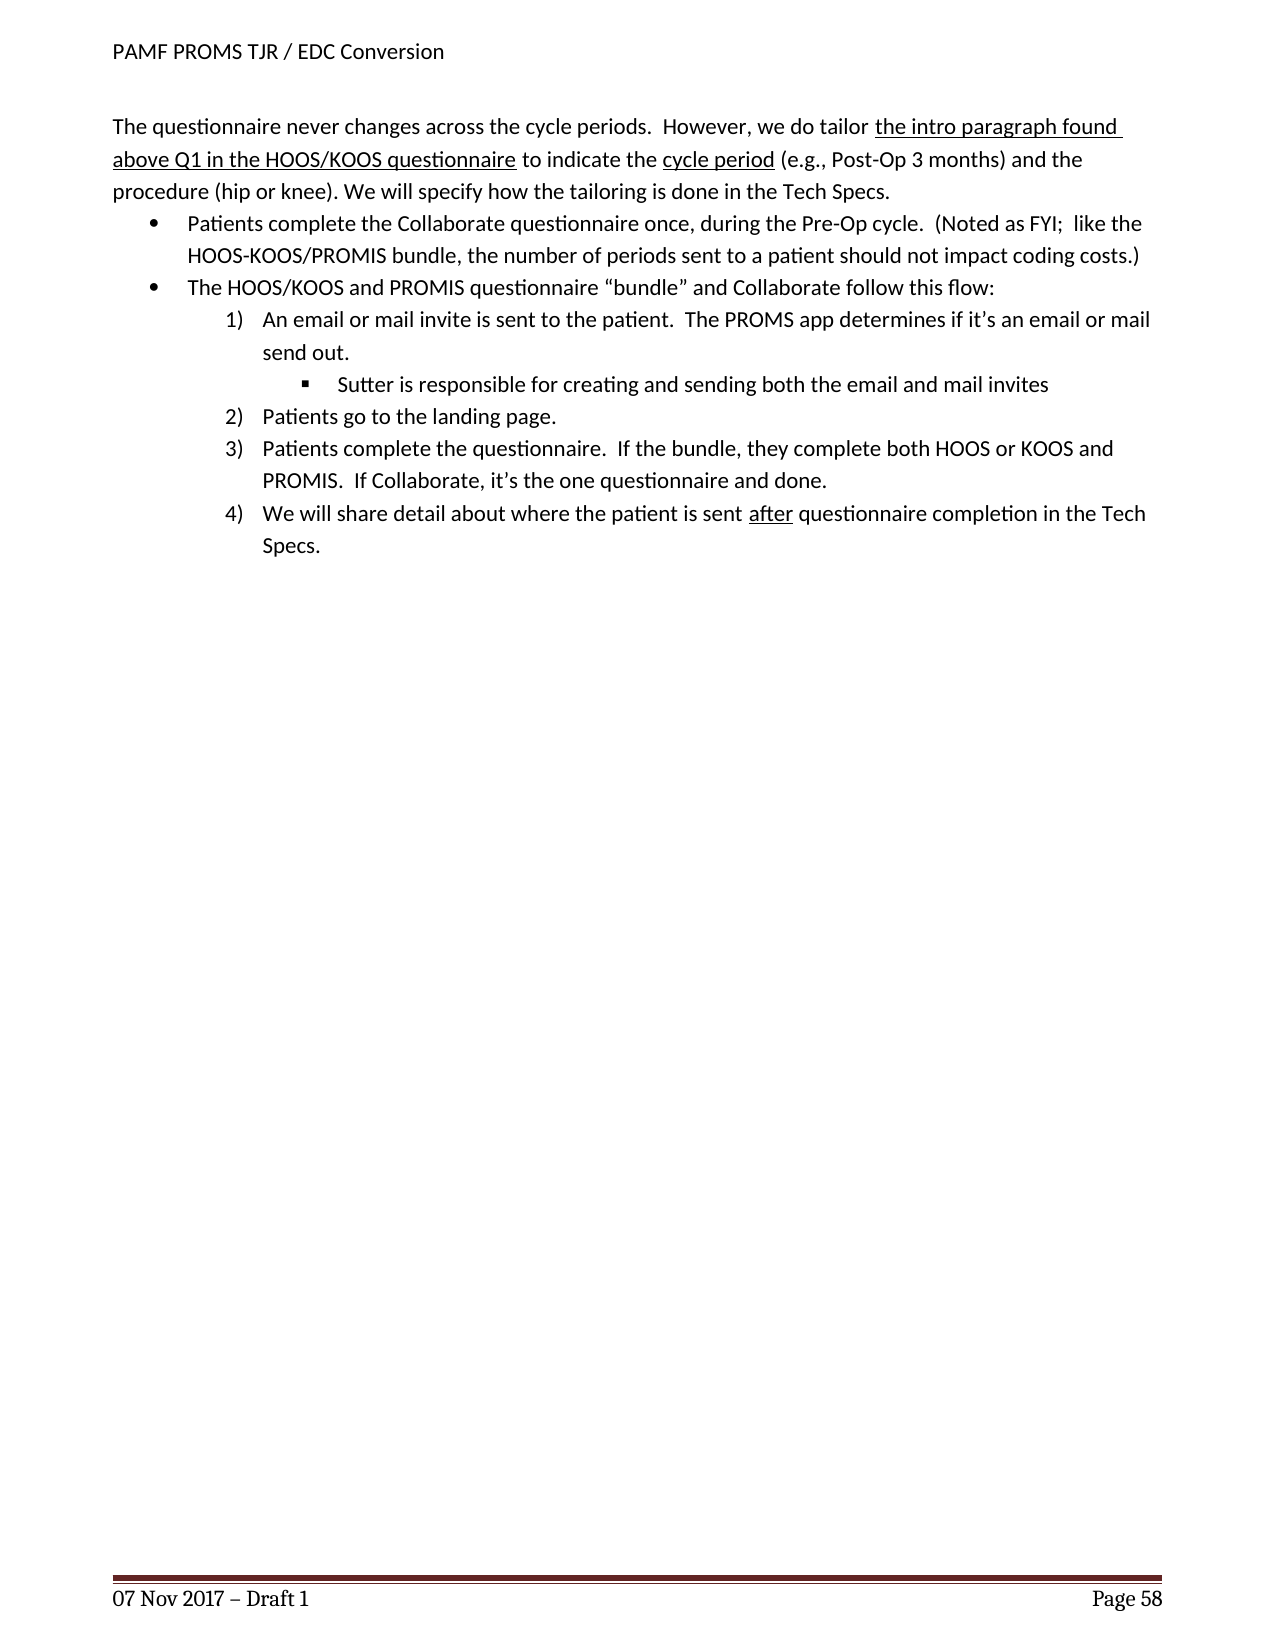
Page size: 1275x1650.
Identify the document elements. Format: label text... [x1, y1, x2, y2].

list Patients go to the landing page. [225, 402, 1162, 430]
list Patients complete the Collaborate questionnaire once, during the Pre-Op cycle. (Noted as FYI; like the HOOS-KOOS/PROMIS bundle, the number of periods sent to a patient should not impact coding costs.) [150, 209, 1162, 269]
text The questionnaire never changes across the cycle periods. However, we do tailor the intro paragraph found above Q1 in the HOOS/KOOS questionnaire to indicate the cycle period (e.g., Post-Op 3 months) and the procedure (hip or knee). We will specify how the tailoring is done in the Tech Specs. [112, 112, 1162, 205]
list The HOOS/KOOS and PROMIS questionnaire “bundle” and Collaborate follow this flow: [150, 273, 1162, 301]
list An email or mail invite is sent to the patient. The PROMS app determines if it’s an email or mail send out. [225, 306, 1162, 366]
list Patients complete the questionnaire. If the bundle, they complete both HOOS or KOOS and PROMIS. If Collaborate, it’s the one questionnaire and done. [225, 434, 1162, 494]
list Sutter is responsible for creating and sending both the email and mail invites [300, 370, 1162, 398]
list We will share detail about where the patient is sent after questionnaire completion in the Tech Specs. [225, 499, 1162, 559]
